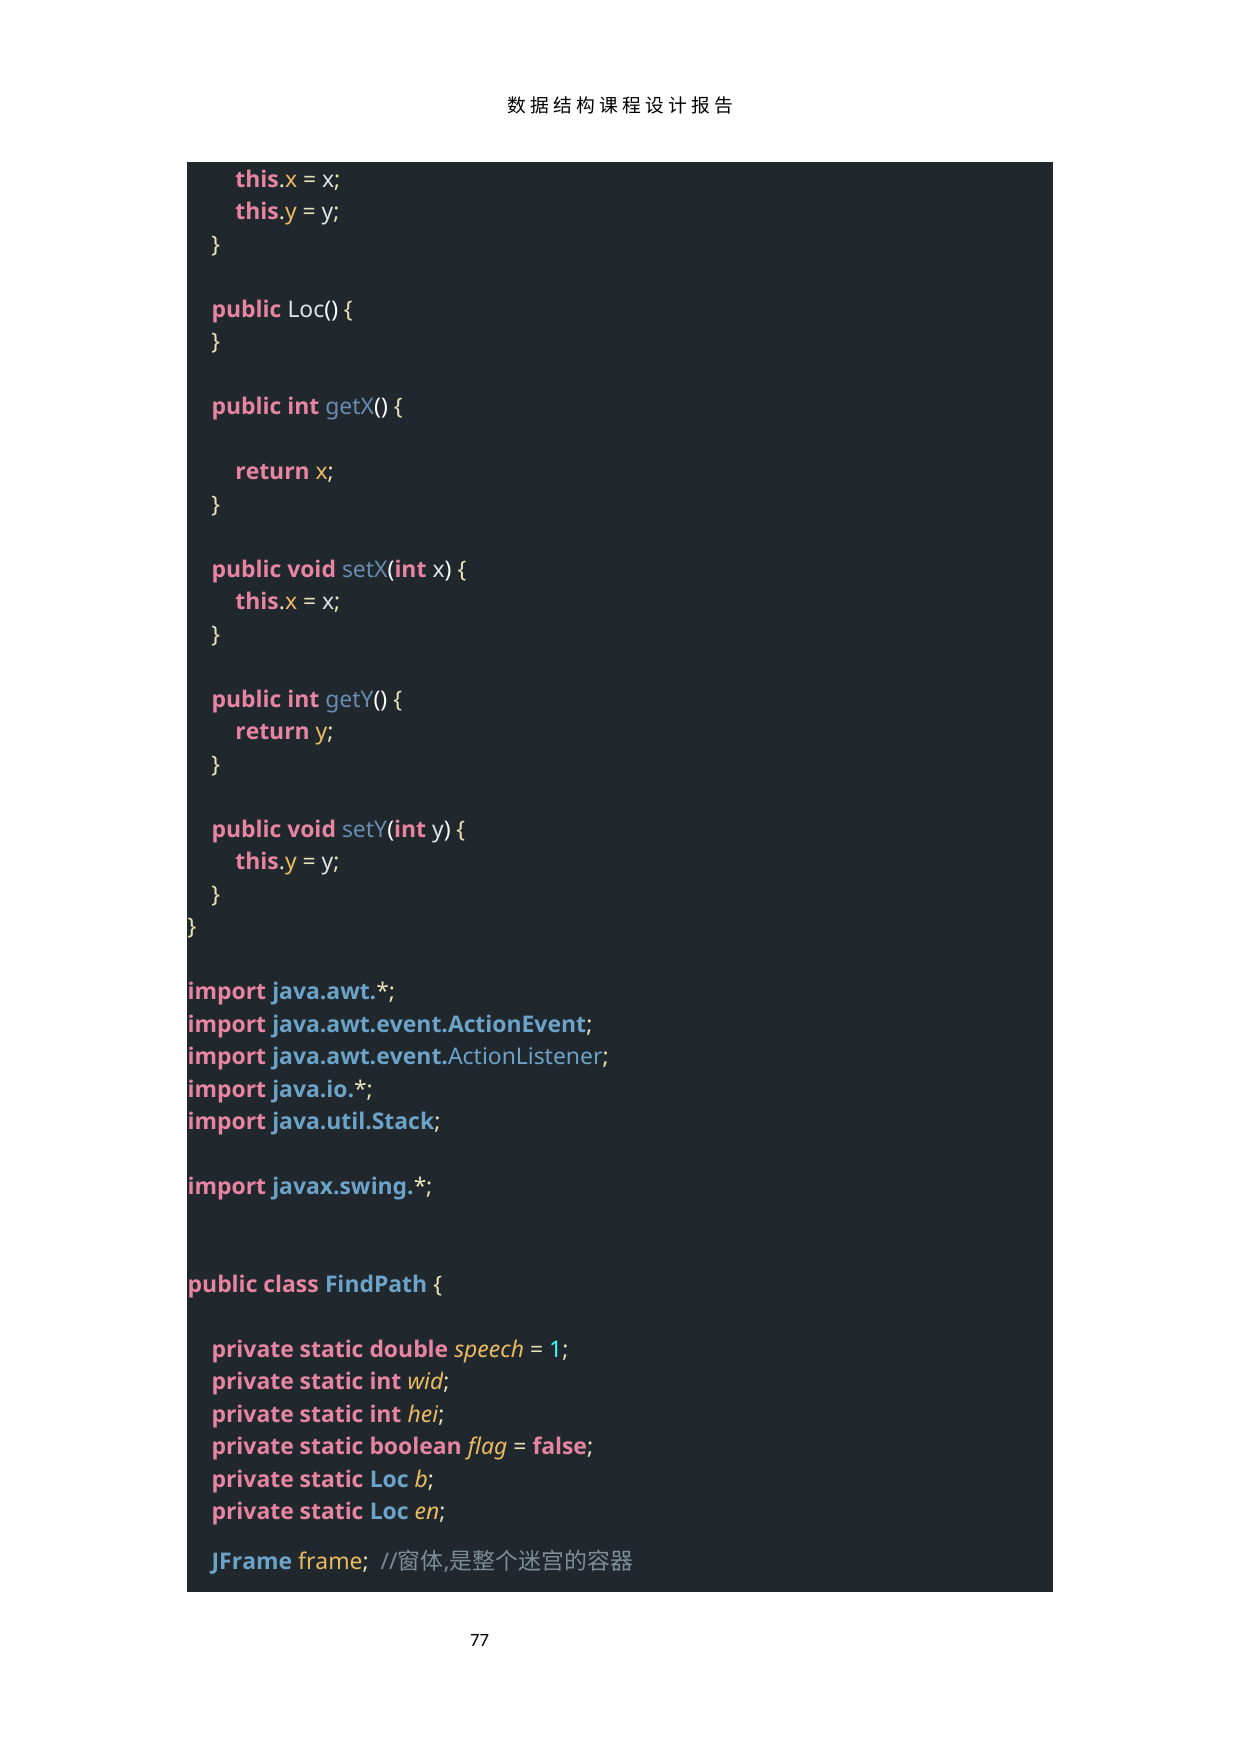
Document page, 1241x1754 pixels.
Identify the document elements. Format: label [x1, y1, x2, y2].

text [187, 942, 1053, 1592]
text [187, 162, 1053, 942]
